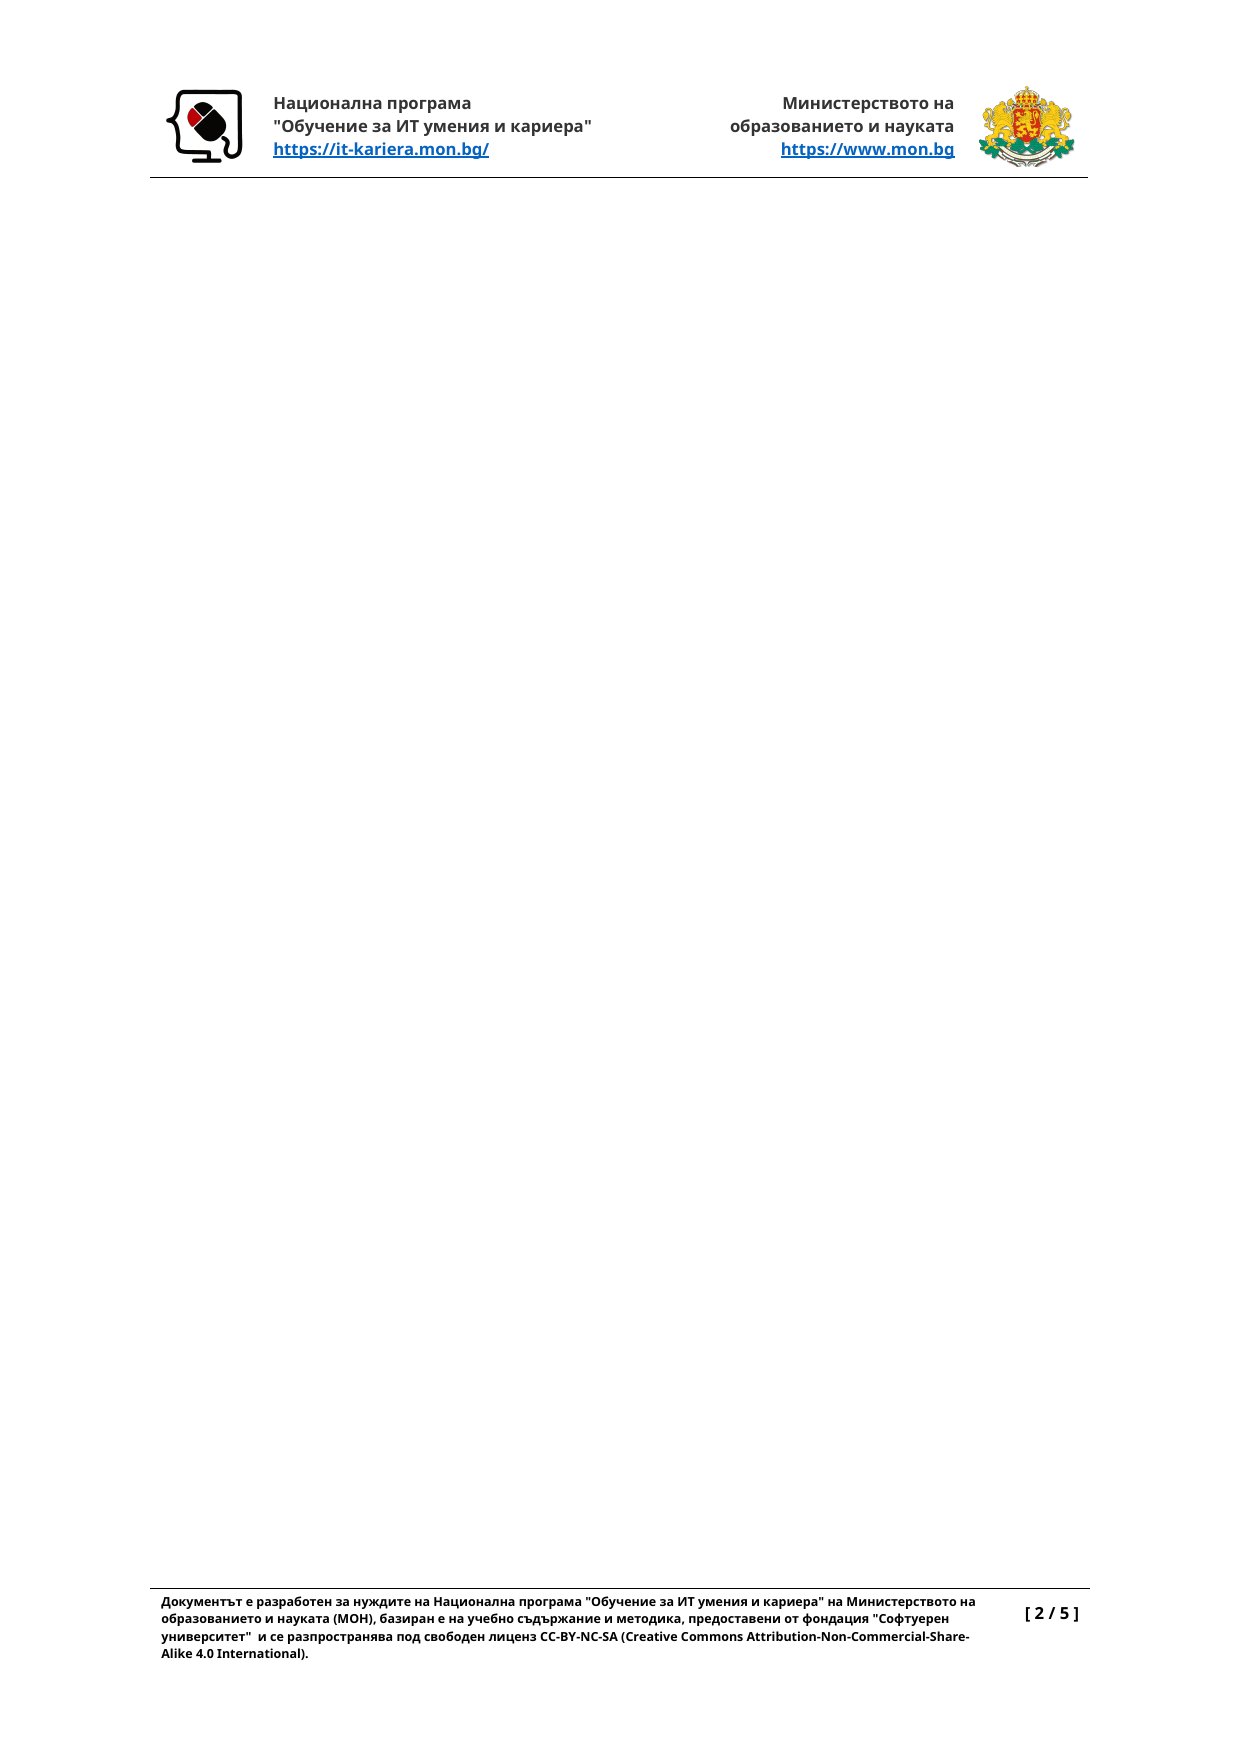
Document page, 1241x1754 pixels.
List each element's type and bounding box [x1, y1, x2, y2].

picture [161, 81, 251, 171]
picture [978, 85, 1075, 167]
